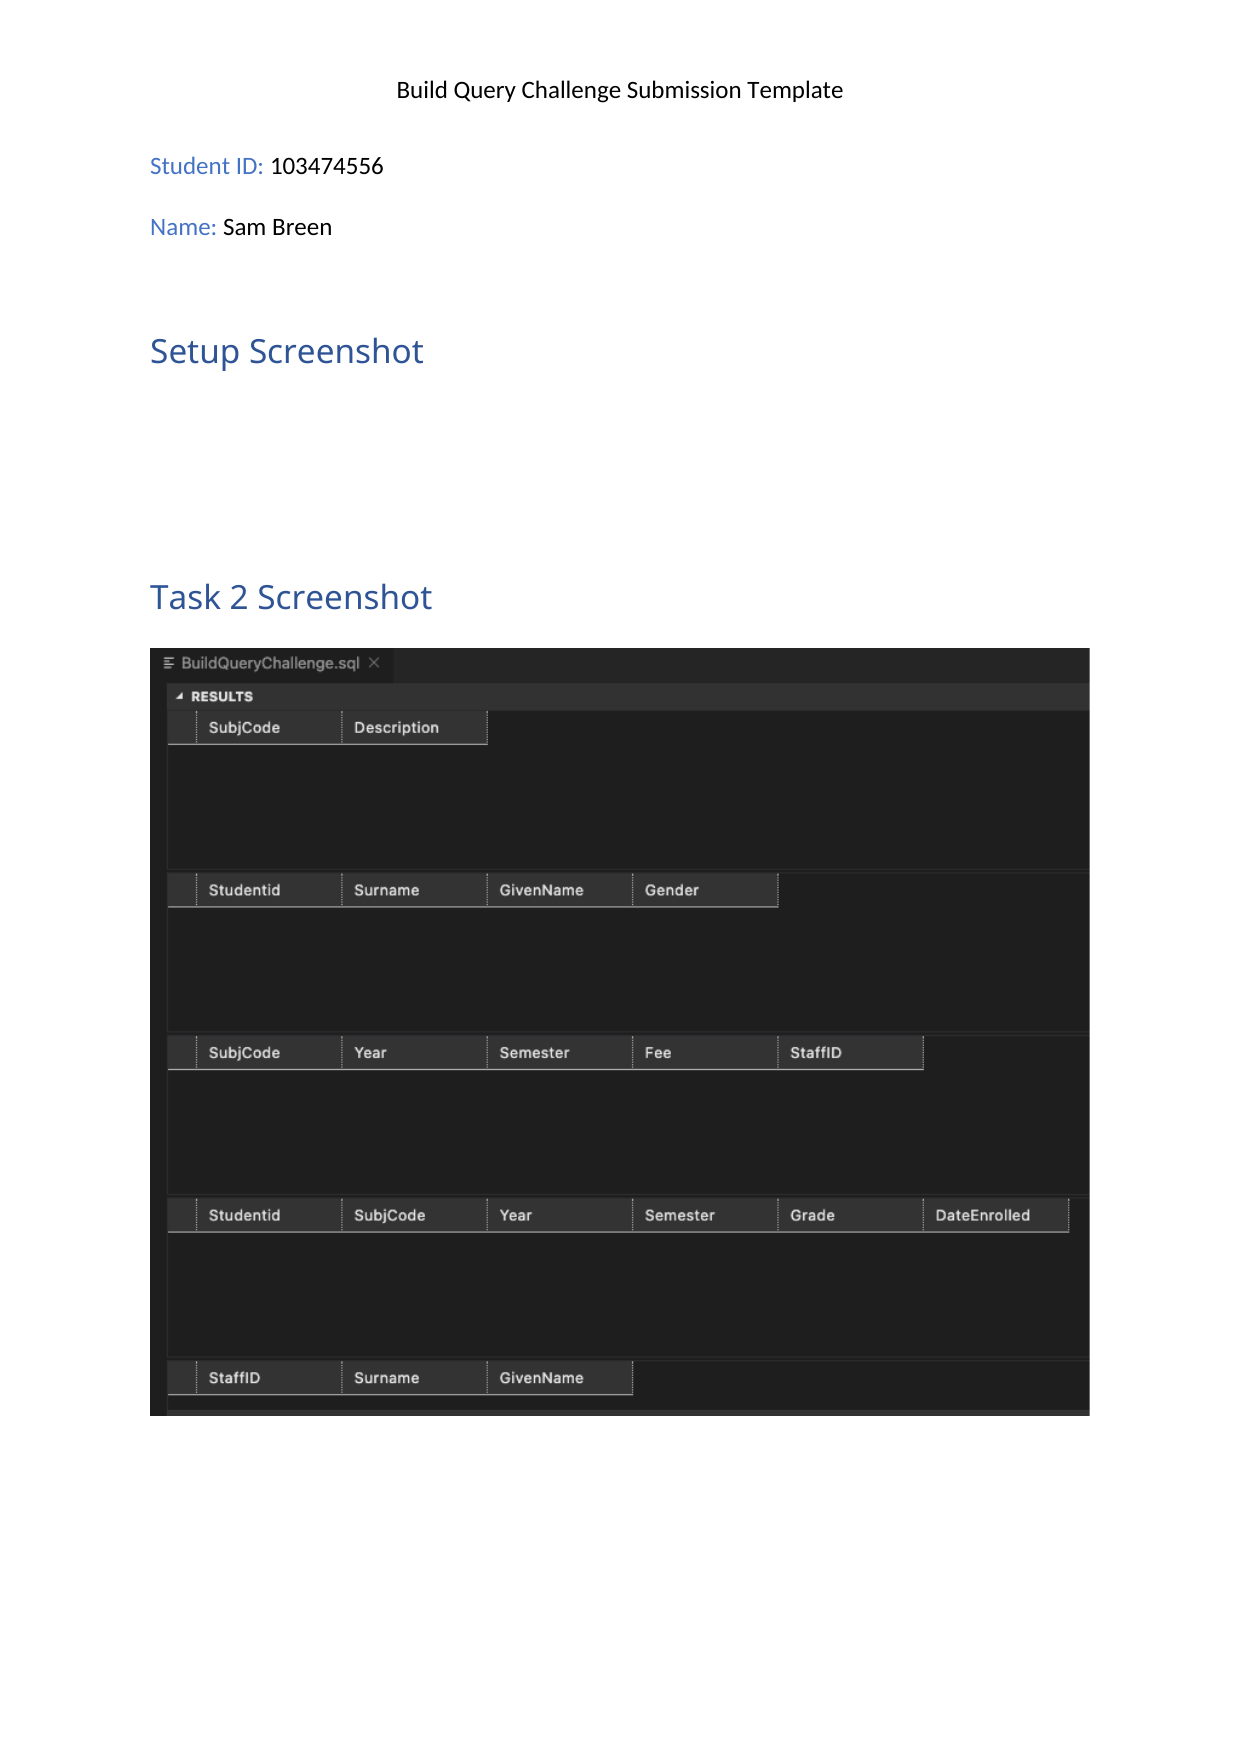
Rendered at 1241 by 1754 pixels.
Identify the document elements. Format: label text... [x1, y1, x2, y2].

subtitle Task 2 Screenshot [150, 574, 1090, 619]
picture [150, 648, 1090, 1416]
text Student ID: 103474556 [150, 150, 1090, 181]
subtitle Setup Screenshot [150, 328, 1090, 373]
text Name: Sam Breen [150, 211, 1090, 242]
